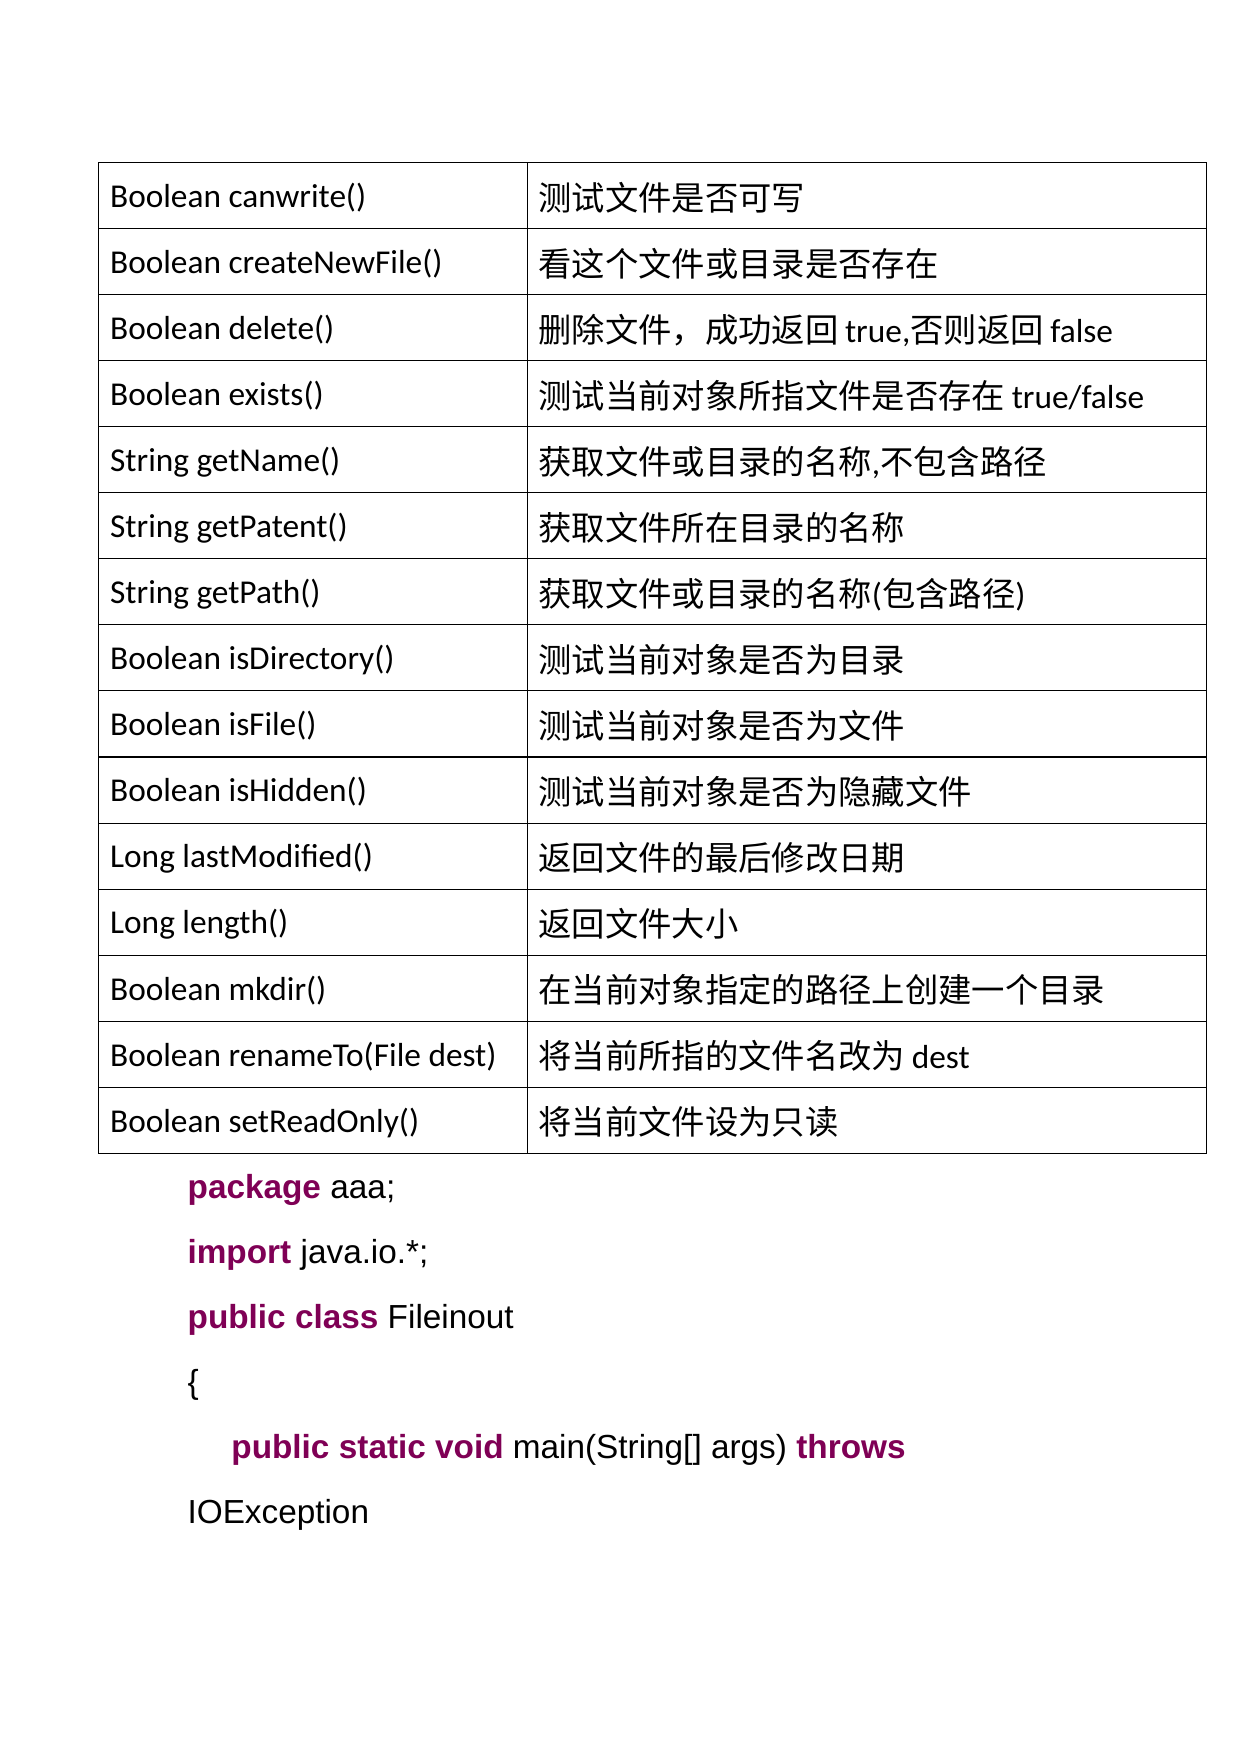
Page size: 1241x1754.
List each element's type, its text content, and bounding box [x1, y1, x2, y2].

table_cell 测试当前对象是否为目录 [528, 625, 1206, 690]
table_cell 获取文件或目录的名称,不包含路径 [528, 427, 1206, 492]
table_cell 获取文件或目录的名称(包含路径) [528, 559, 1206, 624]
text import java.io.*; [187, 1219, 1053, 1284]
text package aaa; [187, 1154, 1053, 1219]
table_cell 删除文件，成功返回true,否则返回false [528, 295, 1206, 360]
table_cell Boolean setReadOnly() [99, 1088, 527, 1153]
table_cell 在当前对象指定的路径上创建一个目录 [528, 956, 1206, 1021]
table_cell 测试当前对象是否为隐藏文件 [528, 758, 1206, 822]
table_cell String getPath() [99, 559, 527, 624]
table_cell 返回文件的最后修改日期 [528, 824, 1206, 888]
table_cell String getName() [99, 427, 527, 492]
text public static void main(String[] args) throws IOException [187, 1414, 1053, 1544]
table_cell 返回文件大小 [528, 890, 1206, 954]
table_cell Boolean isFile() [99, 691, 527, 756]
table_cell Boolean canwrite() [99, 163, 527, 228]
table_cell 获取文件所在目录的名称 [528, 493, 1206, 558]
table_cell Boolean mkdir() [99, 956, 527, 1021]
table_cell 将当前所指的文件名改为dest [528, 1022, 1206, 1087]
table_cell Long lastModified() [99, 824, 527, 888]
table_cell Boolean isDirectory() [99, 625, 527, 690]
table_cell 测试当前对象是否为文件 [528, 691, 1206, 756]
table_cell Boolean isHidden() [99, 758, 527, 822]
table_cell 将当前文件设为只读 [528, 1088, 1206, 1153]
table_cell Boolean createNewFile() [99, 229, 527, 294]
table_cell Boolean delete() [99, 295, 527, 360]
table_cell Boolean renameTo(File dest) [99, 1022, 527, 1087]
text public class Fileinout [187, 1284, 1053, 1349]
table_cell 测试文件是否可写 [528, 163, 1206, 228]
text { [187, 1349, 1053, 1414]
table_cell 看这个文件或目录是否存在 [528, 229, 1206, 294]
table_cell Boolean exists() [99, 361, 527, 426]
table_cell Long length() [99, 890, 527, 954]
table_cell String getPatent() [99, 493, 527, 558]
table_cell 测试当前对象所指文件是否存在true/false [528, 361, 1206, 426]
